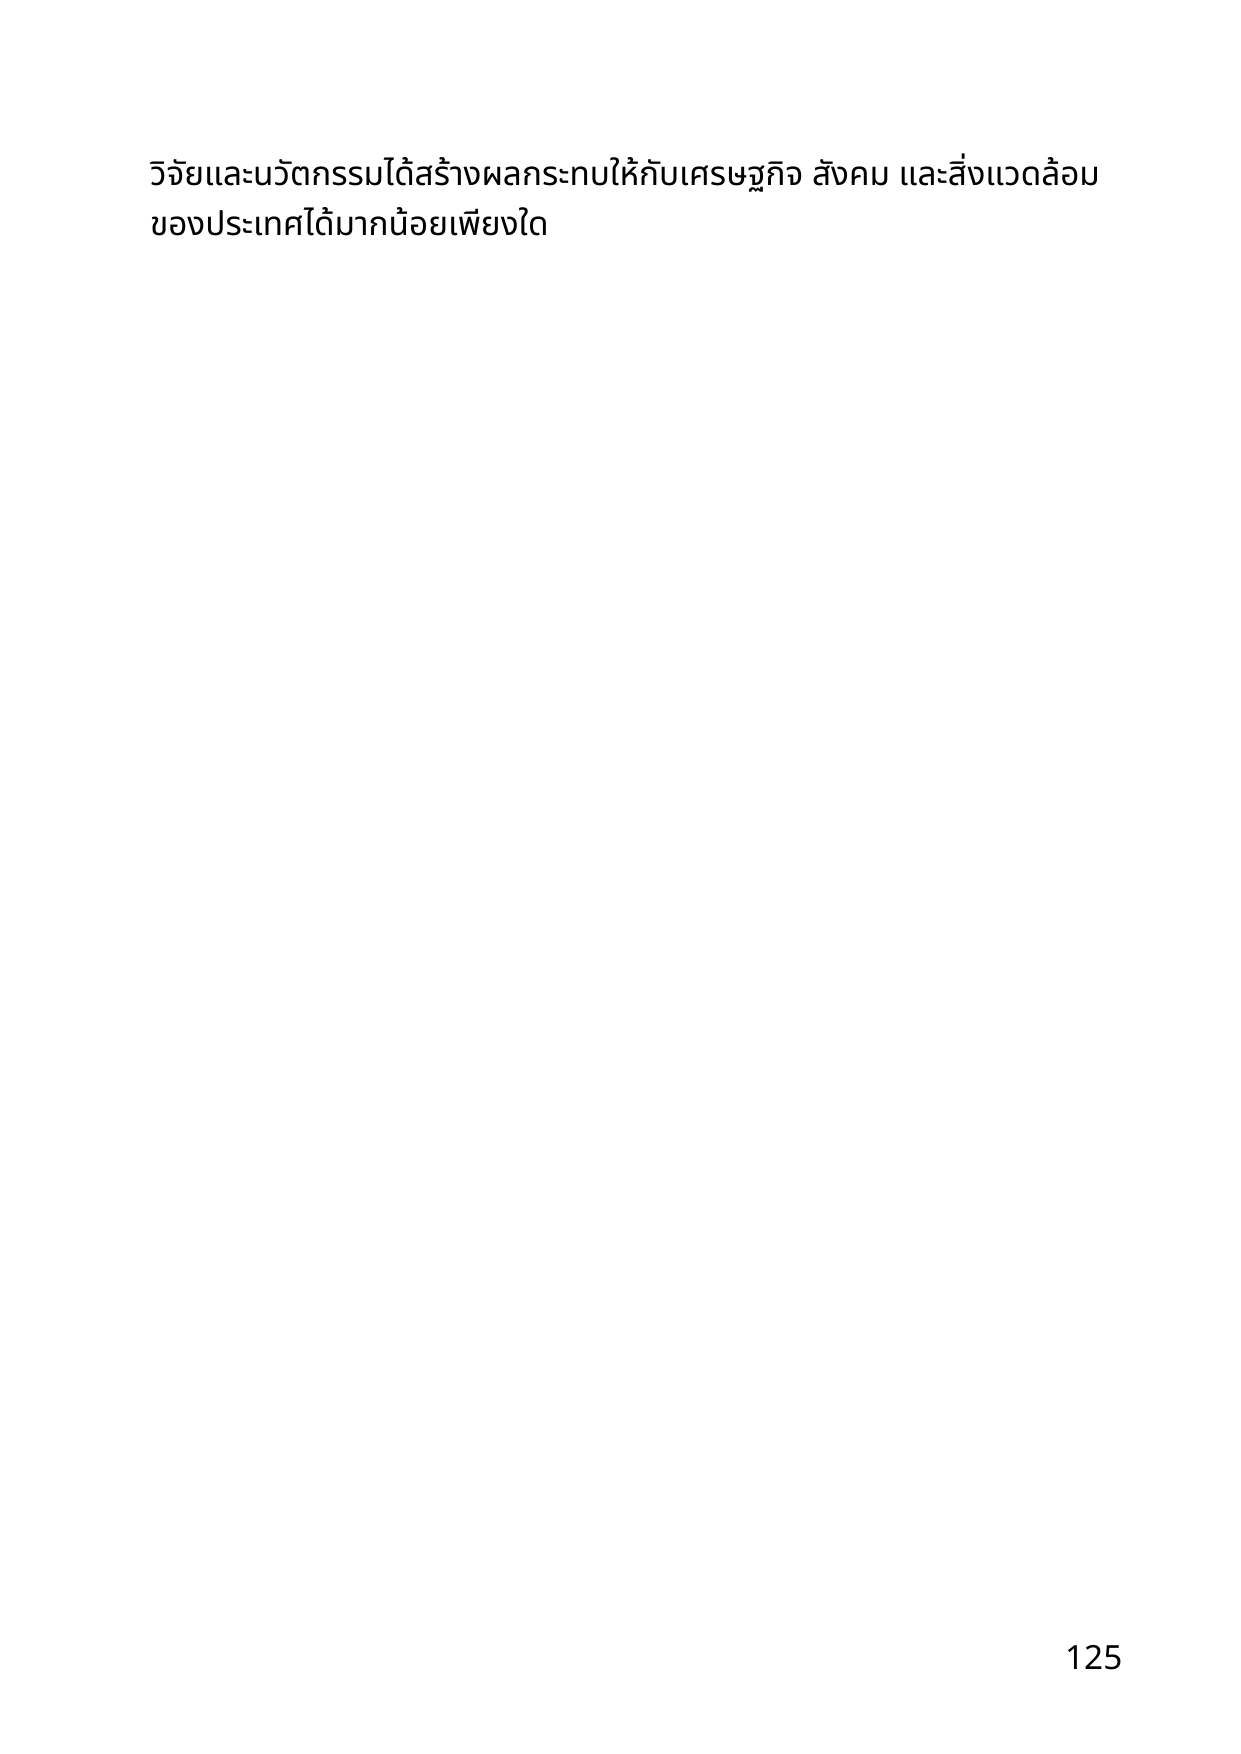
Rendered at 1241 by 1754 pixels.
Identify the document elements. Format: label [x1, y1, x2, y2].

list [150, 150, 1122, 251]
